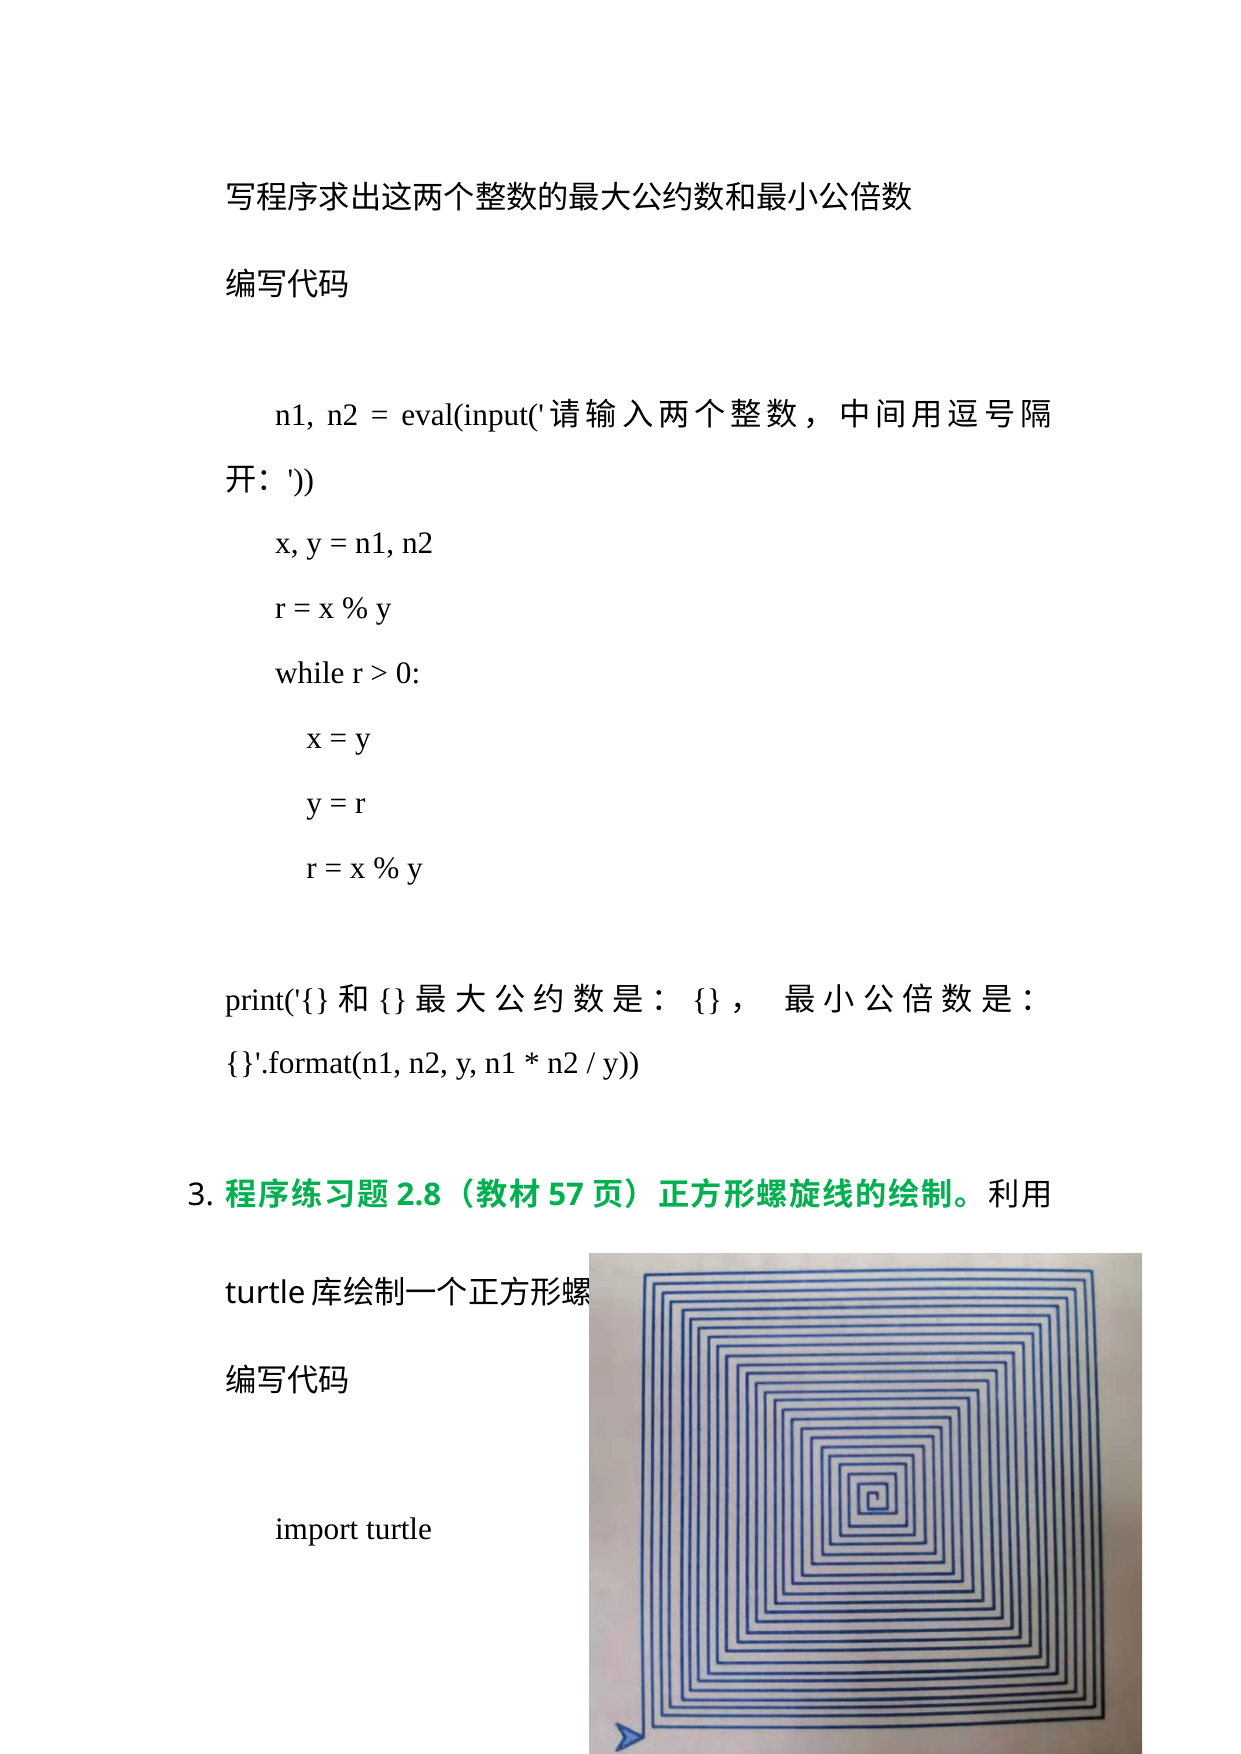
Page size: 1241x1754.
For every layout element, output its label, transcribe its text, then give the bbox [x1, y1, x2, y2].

list import turtle [225, 1496, 589, 1561]
list r = x % y [225, 834, 1053, 899]
list r = x % y [225, 574, 1053, 639]
list x, y = n1, n2 [225, 509, 1053, 574]
picture [589, 1253, 1143, 1754]
list print('{}和{}最大公约数是：{}， 最小公倍数是：{}'.format(n1, n2, y, n1 * n2 / y)) [225, 964, 1053, 1094]
list 编写代码 [225, 249, 1053, 314]
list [187, 162, 1053, 227]
list while r > 0: [225, 639, 1053, 704]
list 编写代码 [225, 1345, 589, 1410]
list 程序练习题2.8（教材57页）正方形螺旋线的绘制。利用turtle库绘制一个正方形螺旋线。如图所示。 [187, 1159, 1053, 1322]
list y = r [225, 769, 1053, 834]
list n1, n2 = eval(input('请输入两个整数，中间用逗号隔开：')) [225, 379, 1053, 509]
list x = y [225, 704, 1053, 769]
